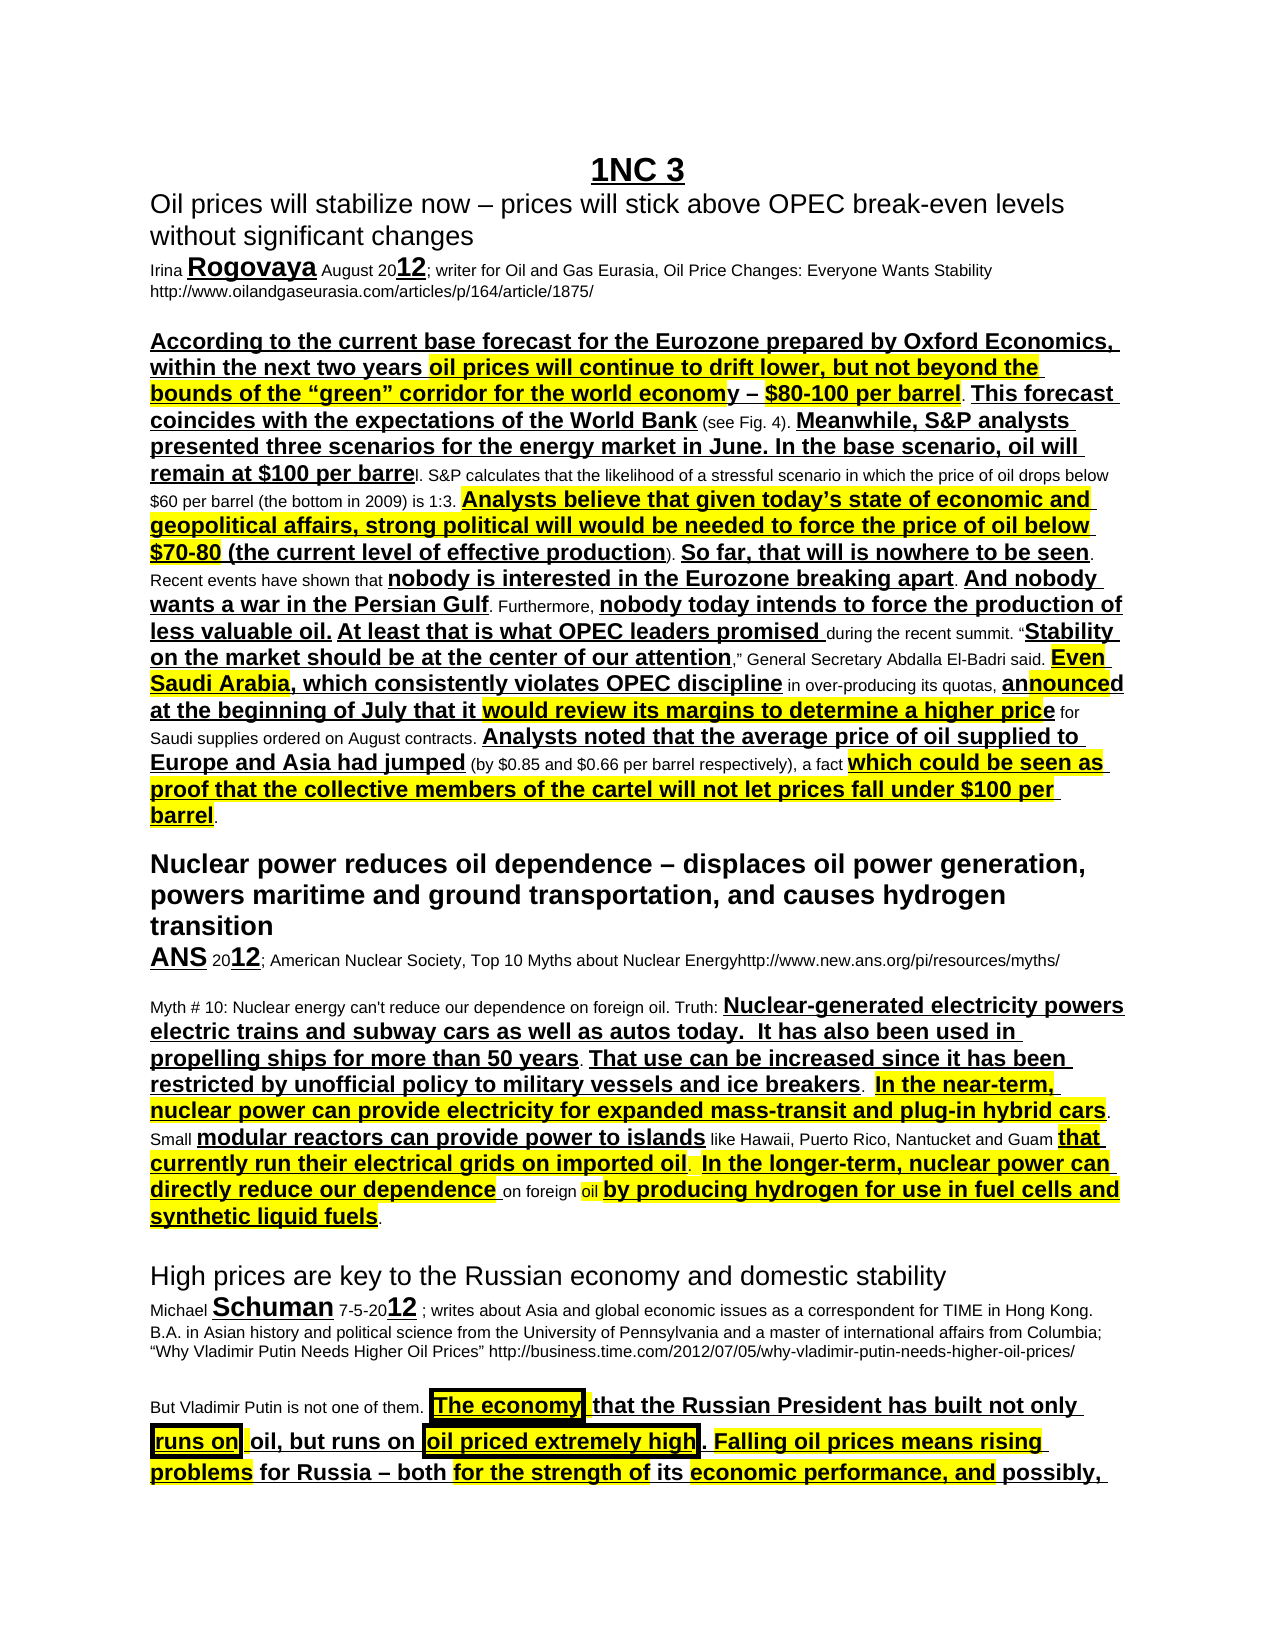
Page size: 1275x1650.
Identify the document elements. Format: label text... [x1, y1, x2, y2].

subtitle Nuclear power reduces oil dependence – displaces oil power generation, powers maritime and ground transportation, and causes hydrogen transition [150, 848, 1125, 941]
text Irina Rogovaya August 2012; writer for Oil and Gas Eurasia, Oil Price Changes: Everyone Wants Stability http://www.oilandgaseurasia.com/articles/p/164/article/1875/ [150, 251, 1125, 301]
subtitle High prices are key to the Russian economy and domestic stability [150, 1260, 1125, 1291]
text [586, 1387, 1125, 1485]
subtitle 1NC 3 [150, 150, 1125, 188]
text Myth # 10: Nuclear energy can't reduce our dependence on foreign oil. Truth: Nuclear-generated electricity powers electric trains and subway cars as well as autos today. It has also been used in propelling ships for more than 50 years. That use can be increased since it has been restricted by unofficial policy to military vessels and ice breakers. In the near-term, nuclear power can provide electricity for expanded mass-transit and plug-in hybrid cars. Small modular reactors can provide power to islands like Hawaii, Puerto Rico, Nantucket and Guam that currently run their electrical grids on imported oil. In the longer-term, nuclear power can directly reduce our dependence on foreign oil by producing hydrogen for use in fuel cells and synthetic liquid fuels. [150, 992, 1125, 1229]
subtitle Oil prices will stabilize now – prices will stick above OPEC break-even levels without significant changes [150, 188, 1125, 251]
text Michael Schuman 7-5-2012 ; writes about Asia and global economic issues as a correspondent for TIME in Hong Kong. B.A. in Asian history and political science from the University of Pennsylvania and a master of international affairs from Columbia; “Why Vladimir Putin Needs Higher Oil Prices” http://business.time.com/2012/07/05/why-vladimir-putin-needs-higher-oil-prices/ [150, 1291, 1125, 1361]
text ANS 2012; American Nuclear Society, Top 10 Myths about Nuclear Energyhttp://www.new.ans.org/pi/resources/myths/ [150, 941, 1125, 973]
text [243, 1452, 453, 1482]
text According to the current base forecast for the Eurozone prepared by Oxford Economics, within the next two years oil prices will continue to drift lower, but not beyond the bounds of the “green” corridor for the world economy – $80-100 per barrel. This forecast coincides with the expectations of the World Bank (see Fig. 4). Meanwhile, S&P analysts presented three scenarios for the energy market in June. In the base scenario, oil will remain at $100 per barrel. S&P calculates that the likelihood of a stressful scenario in which the price of oil drops below $60 per barrel (the bottom in 2009) is 1:3. Analysts believe that given today’s state of economic and geopolitical affairs, strong political will would be needed to force the price of oil below $70-80 (the current level of effective production). So far, that will is nowhere to be seen. Recent events have shown that nobody is interested in the Eurozone breaking apart. And nobody wants a war in the Persian Gulf. Furthermore, nobody today intends to force the production of less valuable oil. At least that is what OPEC leaders promised during the recent summit. “Stability on the market should be at the center of our attention,” General Secretary Abdalla El-Badri said. Even Saudi Arabia, which consistently violates OPEC discipline in over-producing its quotas, announced at the beginning of July that it would review its margins to determine a higher price for Saudi supplies ordered on August contracts. Analysts noted that the average price of oil supplied to Europe and Asia had jumped (by $0.85 and $0.66 per barrel respectively), a fact which could be seen as proof that the collective members of the cartel will not let prices fall under $100 per barrel. [150, 328, 1125, 828]
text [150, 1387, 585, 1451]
